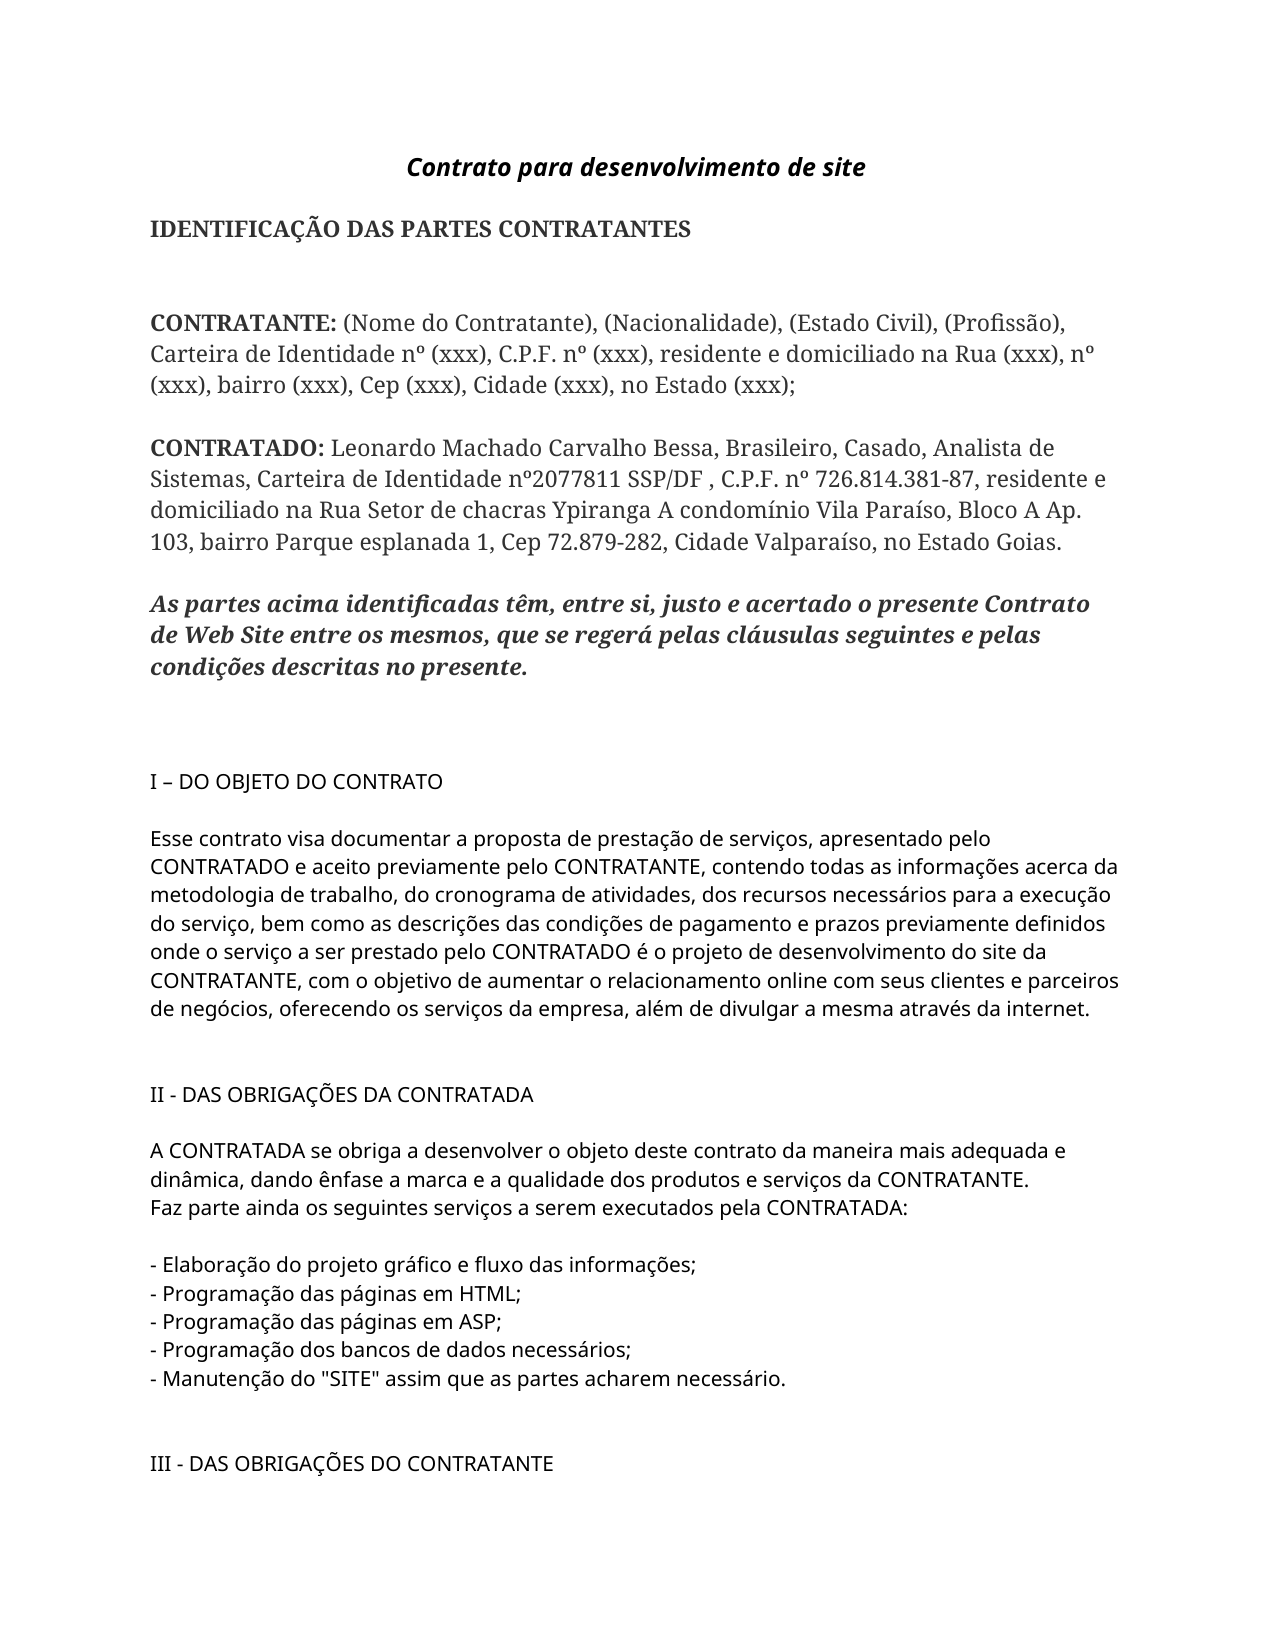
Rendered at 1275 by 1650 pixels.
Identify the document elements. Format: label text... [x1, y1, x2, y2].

text IDENTIFICAÇÃO DAS PARTES CONTRATANTES CONTRATANTE: (Nome do Contratante), (Nacionalidade), (Estado Civil), (Profissão), Carteira de Identidade nº (xxx), C.P.F. nº (xxx), residente e domiciliado na Rua (xxx), nº (xxx), bairro (xxx), Cep (xxx), Cidade (xxx), no Estado (xxx); CONTRATADO: Leonardo Machado Carvalho Bessa, Brasileiro, Casado, Analista de Sistemas, Carteira de Identidade nº2077811 SSP/DF , C.P.F. nº 726.814.381-87, residente e domiciliado na Rua Setor de chacras Ypiranga A condomínio Vila Paraíso, Bloco A Ap. 103, bairro Parque esplanada 1, Cep 72.879-282, Cidade Valparaíso, no Estado Goias. As partes acima identificadas têm, entre si, justo e acertado o presente Contrato de Web Site entre os mesmos, que se regerá pelas cláusulas seguintes e pelas condições descritas no presente. [150, 213, 1125, 710]
text Contrato para desenvolvimento de site [150, 150, 1125, 184]
